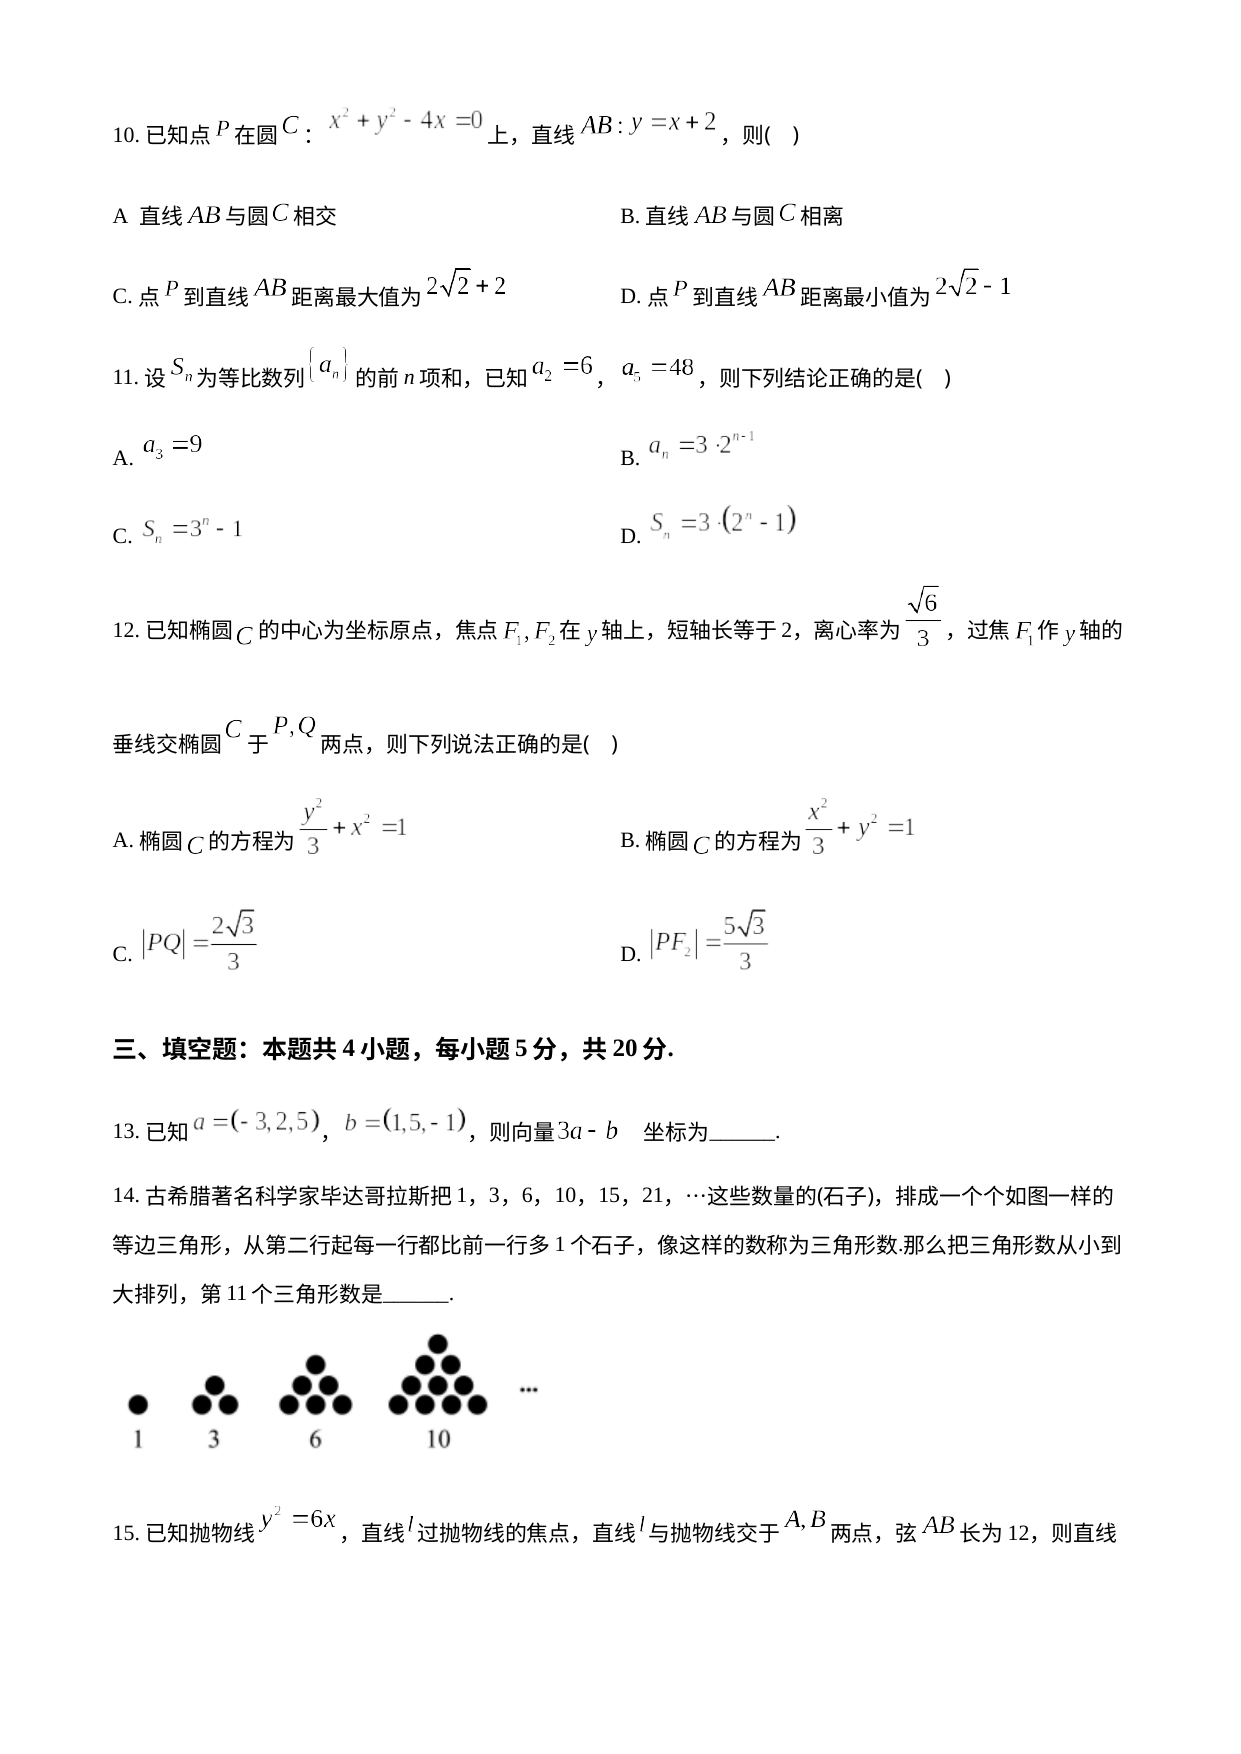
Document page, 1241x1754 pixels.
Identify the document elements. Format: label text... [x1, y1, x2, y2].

text C. 点到直线距离最大值为 D. 点到直线距离最小值为 [112, 263, 1128, 328]
text A. B. [112, 425, 1128, 490]
text A. 椭圆的方程为 B. 椭圆的方程为 [112, 791, 1128, 889]
picture [112, 1324, 572, 1486]
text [112, 1499, 1128, 1564]
text 三、填空题：本题共4小题，每小题5分，共20分. [112, 1015, 1128, 1080]
text 13. 已知，，则向量坐标为______. [112, 1098, 1128, 1163]
text A 直线与圆相交 B. 直线与圆相离 [112, 183, 1128, 248]
text 11. 设为等比数列的前n项和，已知，，则下列结论正确的是( ) [112, 344, 1128, 409]
text C. D. [112, 904, 1128, 1002]
text 14. 古希腊著名科学家毕达哥拉斯把1，3，6，10，15，21，…这些数量的(石子)，排成一个个如图一样的等边三角形，从第二行起每一行都比前一行多1个石子，像这样的数称为三角形数.那么把三角形数从小到大排列，第11个三角形数是______. [112, 1179, 1128, 1309]
text 12. 已知椭圆的中心为坐标原点，焦点在轴上，短轴长等于2，离心率为，过焦作轴的垂线交椭圆于两点，则下列说法正确的是( ) [112, 580, 1128, 775]
text C. D. [112, 503, 1128, 568]
text 10. 已知点在圆：上，直线，则( ) [112, 102, 1128, 167]
